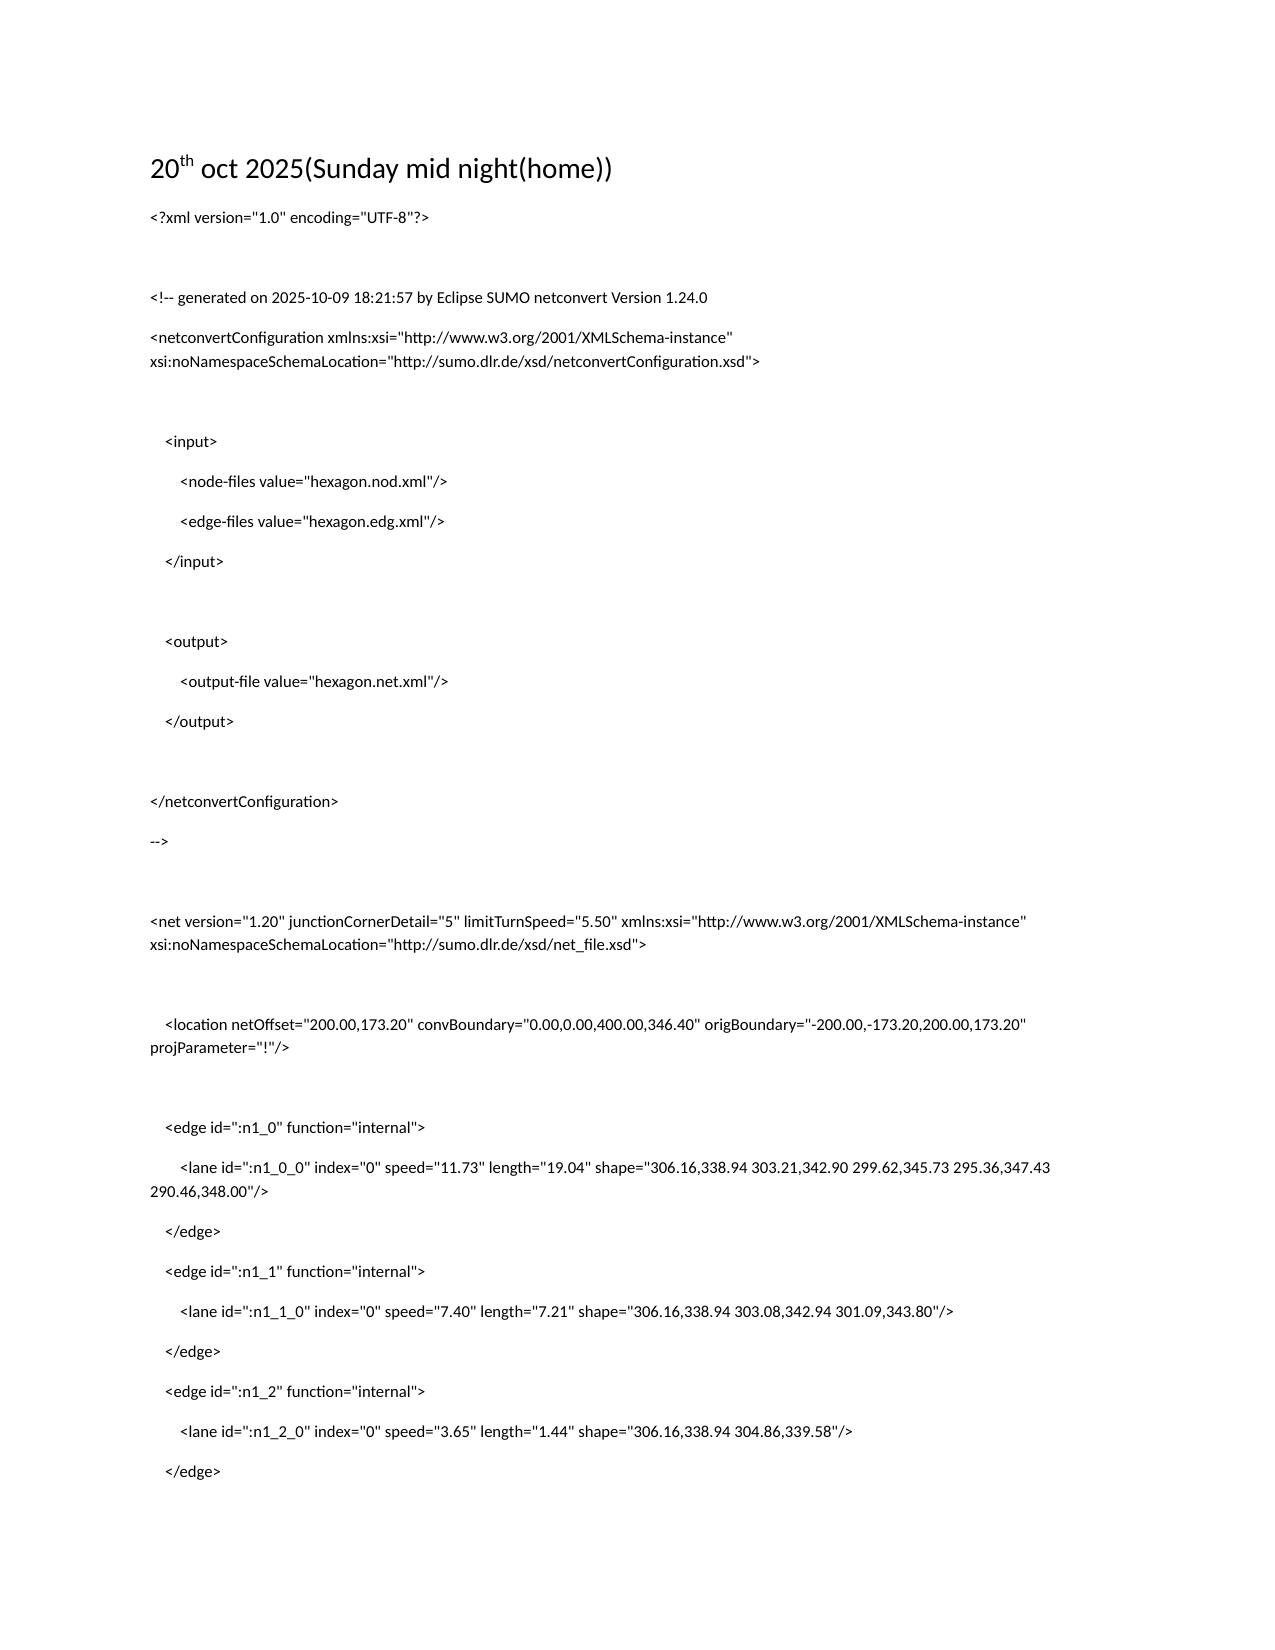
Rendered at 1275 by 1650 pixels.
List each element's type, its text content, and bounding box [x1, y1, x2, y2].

text <netconvertConfiguration xmlns:xsi="http://www.w3.org/2001/XMLSchema-instance" xsi:noNamespaceSchemaLocation="http://sumo.dlr.de/xsd/netconvertConfiguration.xsd"> [150, 328, 1125, 371]
text <location netOffset="200.00,173.20" convBoundary="0.00,0.00,400.00,346.40" origBoundary="-200.00,-173.20,200.00,173.20" projParameter="!"/> [150, 1014, 1125, 1058]
text 20th oct 2025(Sunday mid night(home)) [150, 150, 1125, 186]
text <edge id=":n1_2" function="internal"> [150, 1381, 1125, 1401]
text <lane id=":n1_1_0" index="0" speed="7.40" length="7.21" shape="306.16,338.94 303.08,342.94 301.09,343.80"/> [150, 1301, 1125, 1321]
text --> [150, 831, 1125, 851]
text <output-file value="hexagon.net.xml"/> [150, 671, 1125, 691]
text <net version="1.20" junctionCornerDetail="5" limitTurnSpeed="5.50" xmlns:xsi="http://www.w3.org/2001/XMLSchema-instance" xsi:noNamespaceSchemaLocation="http://sumo.dlr.de/xsd/net_file.xsd"> [150, 911, 1125, 954]
text </edge> [150, 1461, 1125, 1481]
text </edge> [150, 1221, 1125, 1241]
text </netconvertConfiguration> [150, 791, 1125, 811]
text <output> [150, 631, 1125, 651]
text <input> [150, 431, 1125, 451]
text <node-files value="hexagon.nod.xml"/> [150, 471, 1125, 491]
text </input> [150, 551, 1125, 571]
text <?xml version="1.0" encoding="UTF-8"?> [150, 208, 1125, 228]
text <edge id=":n1_1" function="internal"> [150, 1261, 1125, 1281]
text <lane id=":n1_0_0" index="0" speed="11.73" length="19.04" shape="306.16,338.94 303.21,342.90 299.62,345.73 295.36,347.43 290.46,348.00"/> [150, 1158, 1125, 1201]
text <edge-files value="hexagon.edg.xml"/> [150, 511, 1125, 531]
text <edge id=":n1_0" function="internal"> [150, 1118, 1125, 1138]
text <!-- generated on 2025-10-09 18:21:57 by Eclipse SUMO netconvert Version 1.24.0 [150, 288, 1125, 308]
text <lane id=":n1_2_0" index="0" speed="3.65" length="1.44" shape="306.16,338.94 304.86,339.58"/> [150, 1421, 1125, 1441]
text </output> [150, 711, 1125, 731]
text </edge> [150, 1341, 1125, 1361]
